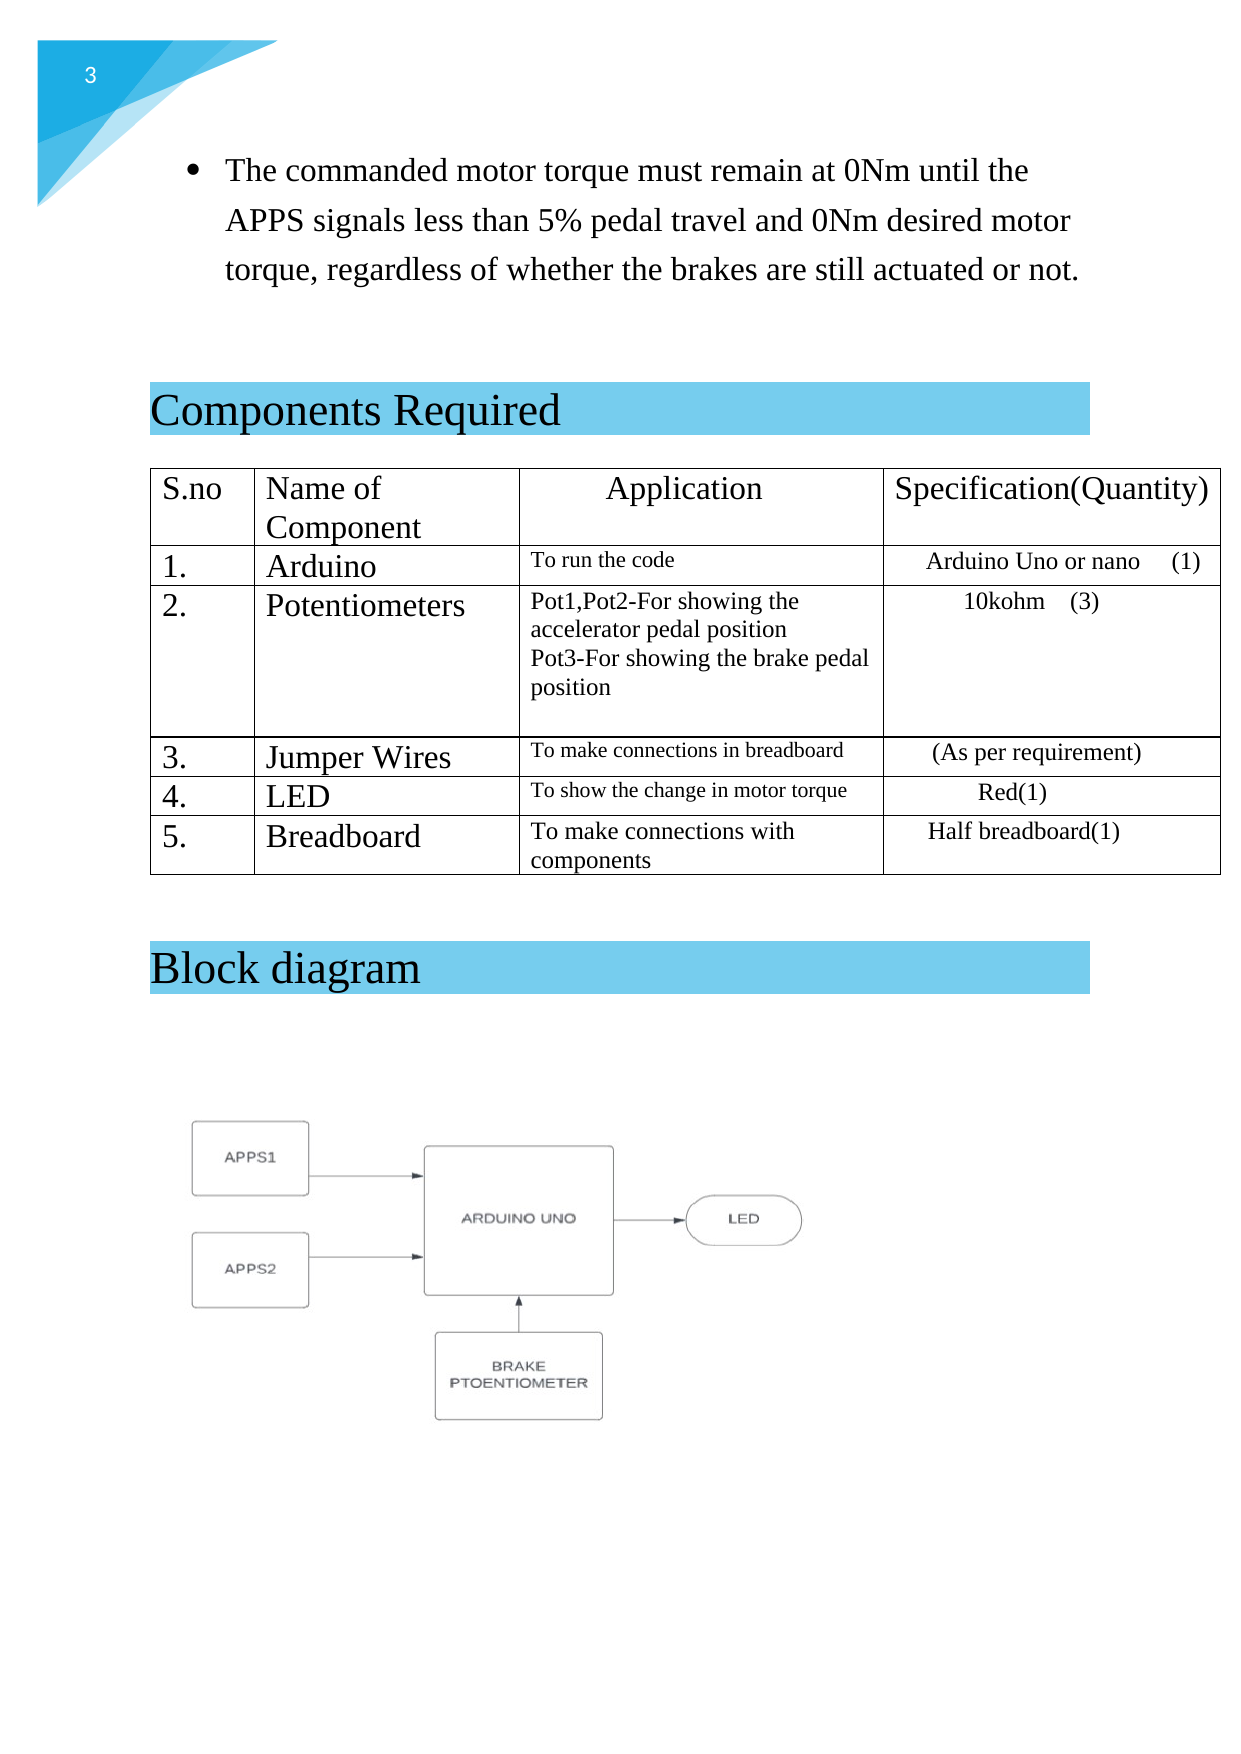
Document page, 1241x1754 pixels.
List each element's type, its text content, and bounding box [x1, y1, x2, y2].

table_cell Pot1,Pot2-For showing the accelerator pedal position Pot3-For showing the brake pedal position [520, 586, 883, 736]
text Block diagram [150, 941, 1090, 994]
table_header S.no [151, 469, 254, 545]
picture [37, 40, 279, 209]
table_cell To make connections in breadboard [520, 738, 883, 776]
table_cell 10kohm (3) [884, 586, 1220, 736]
table_cell 3. [151, 738, 254, 776]
picture [150, 1096, 864, 1449]
table_cell Jumper Wires [255, 738, 519, 776]
table_cell Arduino [255, 546, 519, 585]
table_cell To run the code [520, 546, 883, 585]
table_cell 5. [151, 816, 254, 874]
table_cell 1. [151, 546, 254, 585]
table_cell 4. [151, 777, 254, 815]
table_header Name of Component [255, 469, 519, 545]
table_cell Arduino Uno or nano (1) [884, 546, 1220, 585]
table_header Application [520, 469, 883, 545]
table_cell Red(1) [884, 777, 1220, 815]
table_cell 2. [151, 586, 254, 736]
table_cell Half breadboard(1) [884, 816, 1220, 874]
table_cell Potentiometers [255, 586, 519, 736]
table_cell To show the change in motor torque [520, 777, 883, 815]
list The commanded motor torque must remain at 0Nm until the APPS signals less than 5% pedal travel and 0Nm desired motor torque, regardless of whether the brakes are still actuated or not. [187, 150, 1090, 288]
table_cell LED [255, 777, 519, 815]
table_cell (As per requirement) [884, 738, 1220, 776]
table_cell To make connections with components [520, 816, 883, 874]
text Components Required [150, 382, 1090, 435]
table_cell Breadboard [255, 816, 519, 874]
table_header Specification(Quantity) [884, 469, 1220, 545]
